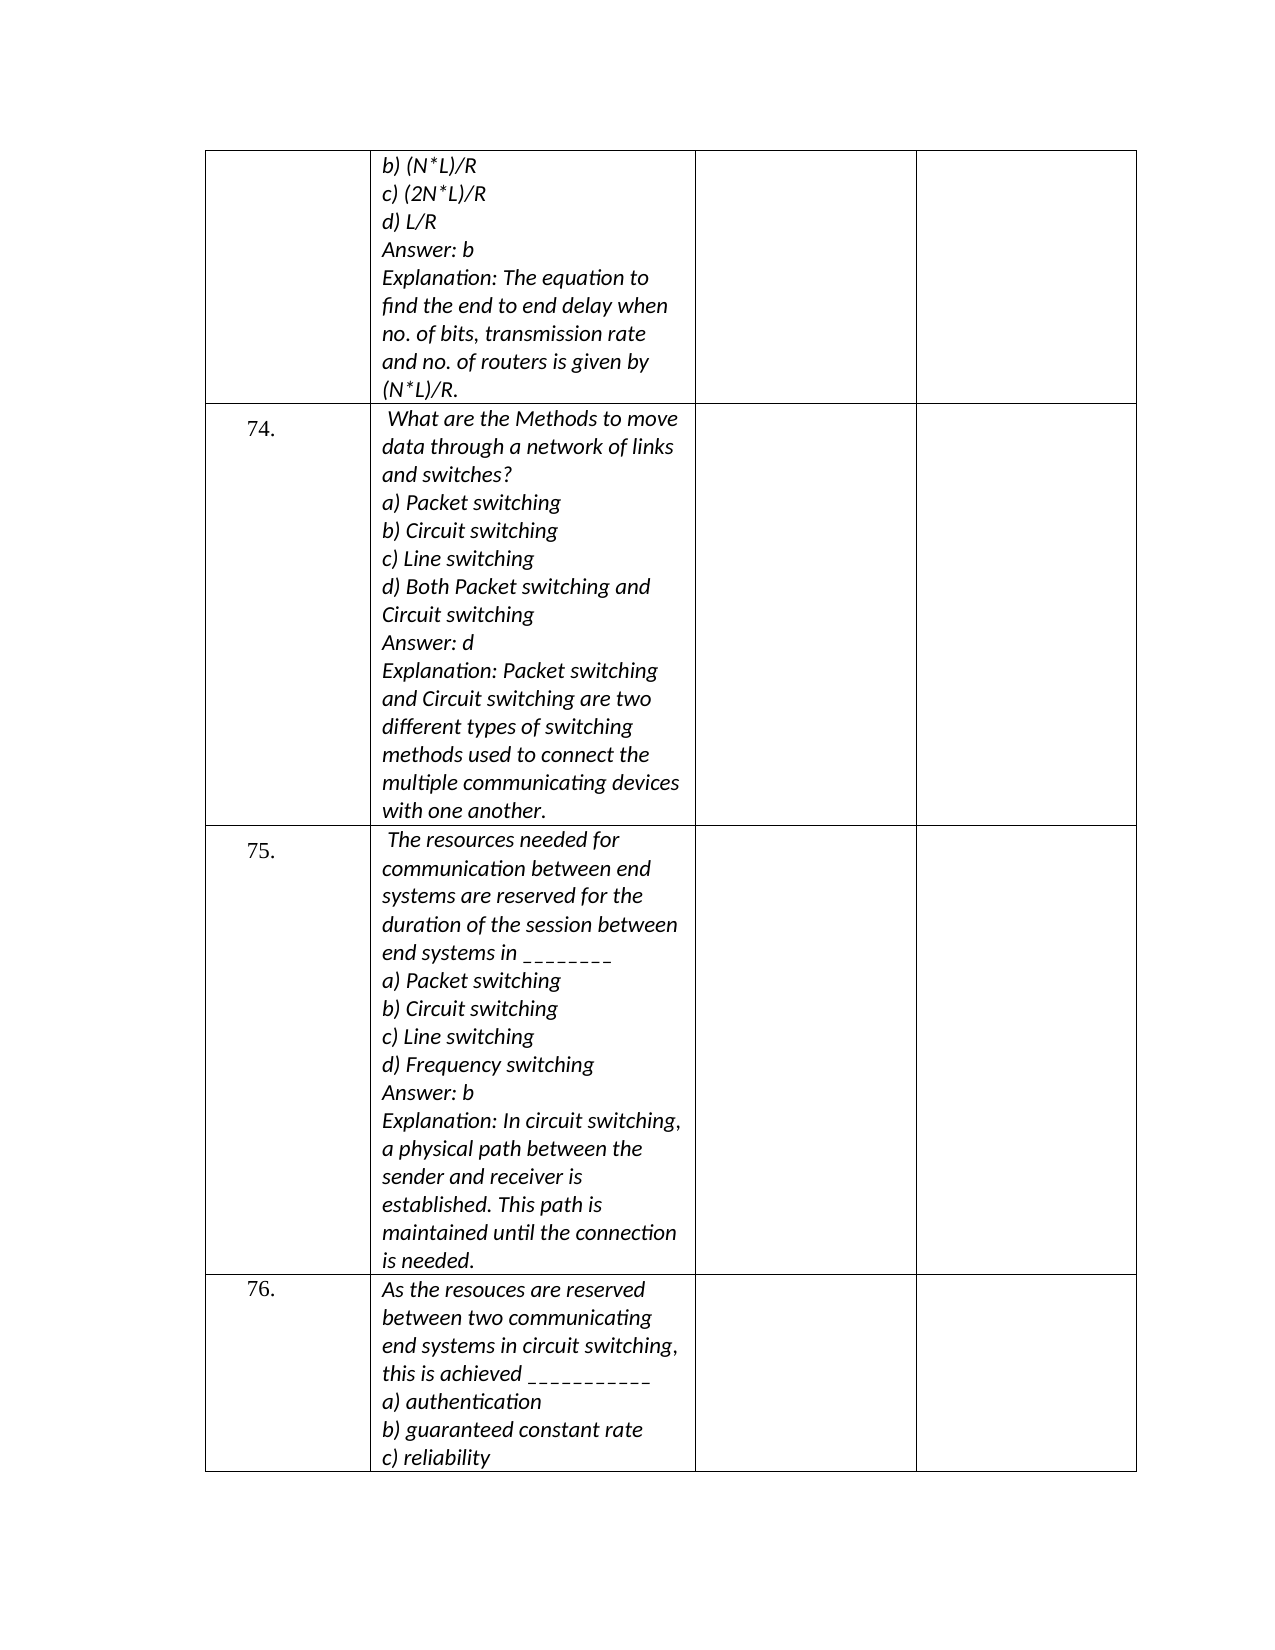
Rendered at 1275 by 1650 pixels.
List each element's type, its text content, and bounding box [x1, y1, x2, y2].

table_cell [206, 404, 370, 824]
table_cell [206, 826, 370, 1274]
table_cell [206, 151, 370, 403]
table_cell [696, 151, 916, 403]
table_cell [917, 1275, 1136, 1471]
table_cell [206, 1275, 370, 1471]
table_cell [917, 404, 1136, 824]
table_cell [696, 826, 916, 1274]
table_cell [696, 1275, 916, 1471]
table_cell The resources needed for communication between end systems are reserved for the duration of the session between end systems in ________ a) Packet switching b) Circuit switching c) Line switching d) Frequency switching Answer: b Explanation: In circuit switching, a physical path between the sender and receiver is established. This path is maintained until the connection is needed. [371, 826, 695, 1274]
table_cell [371, 151, 695, 403]
table_cell [917, 151, 1136, 403]
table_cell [371, 1275, 695, 1471]
table_cell [696, 404, 916, 824]
table_cell [917, 826, 1136, 1274]
table_cell What are the Methods to move data through a network of links and switches? a) Packet switching b) Circuit switching c) Line switching d) Both Packet switching and Circuit switching Answer: d Explanation: Packet switching and Circuit switching are two different types of switching methods used to connect the multiple communicating devices with one another. [371, 404, 695, 824]
